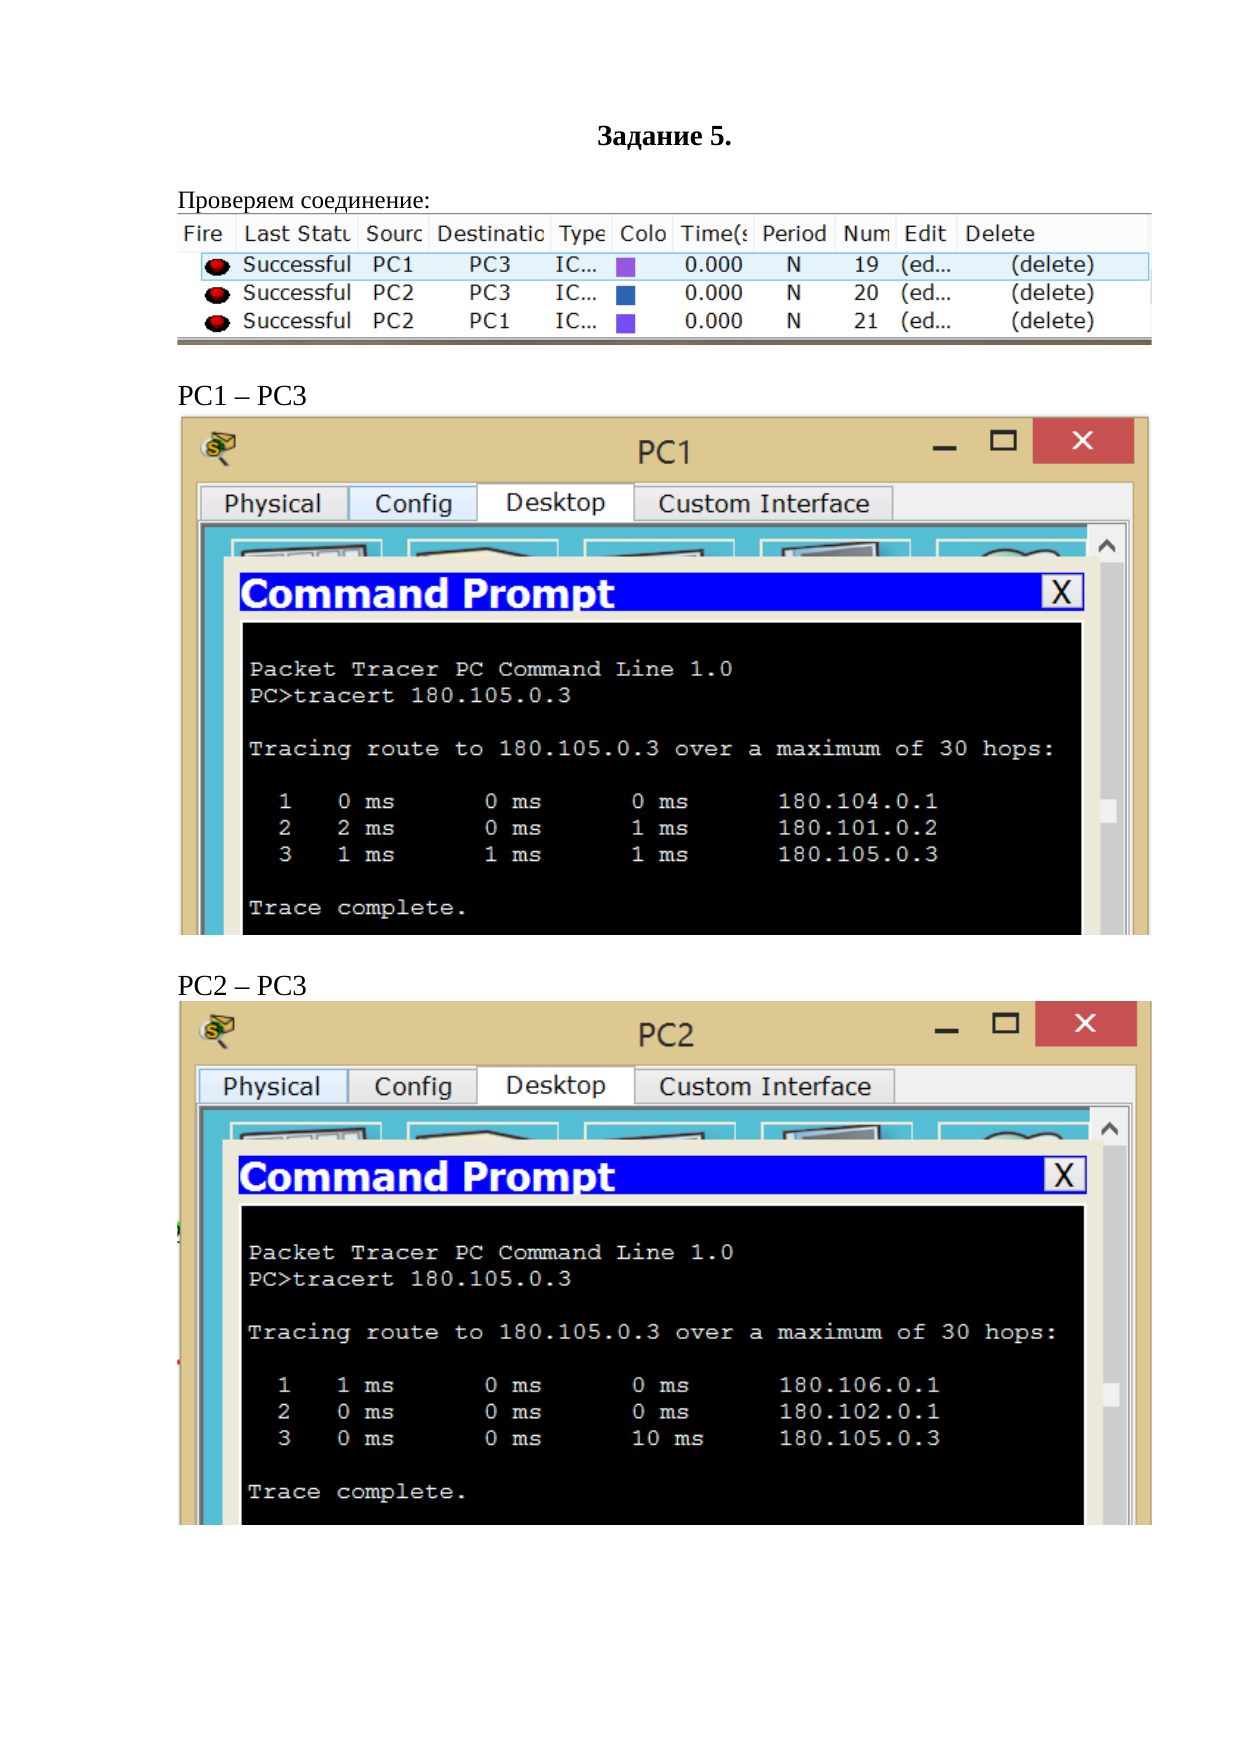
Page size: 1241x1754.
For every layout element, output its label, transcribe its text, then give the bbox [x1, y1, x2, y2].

text Проверяем соединение: [177, 185, 1152, 213]
picture [177, 1001, 1152, 1525]
picture [177, 411, 1152, 935]
picture [177, 213, 1152, 345]
text PC2 – PC3 [177, 968, 1152, 1001]
text Задание 5. [177, 118, 1152, 152]
text PC1 – PC3 [177, 378, 1152, 411]
